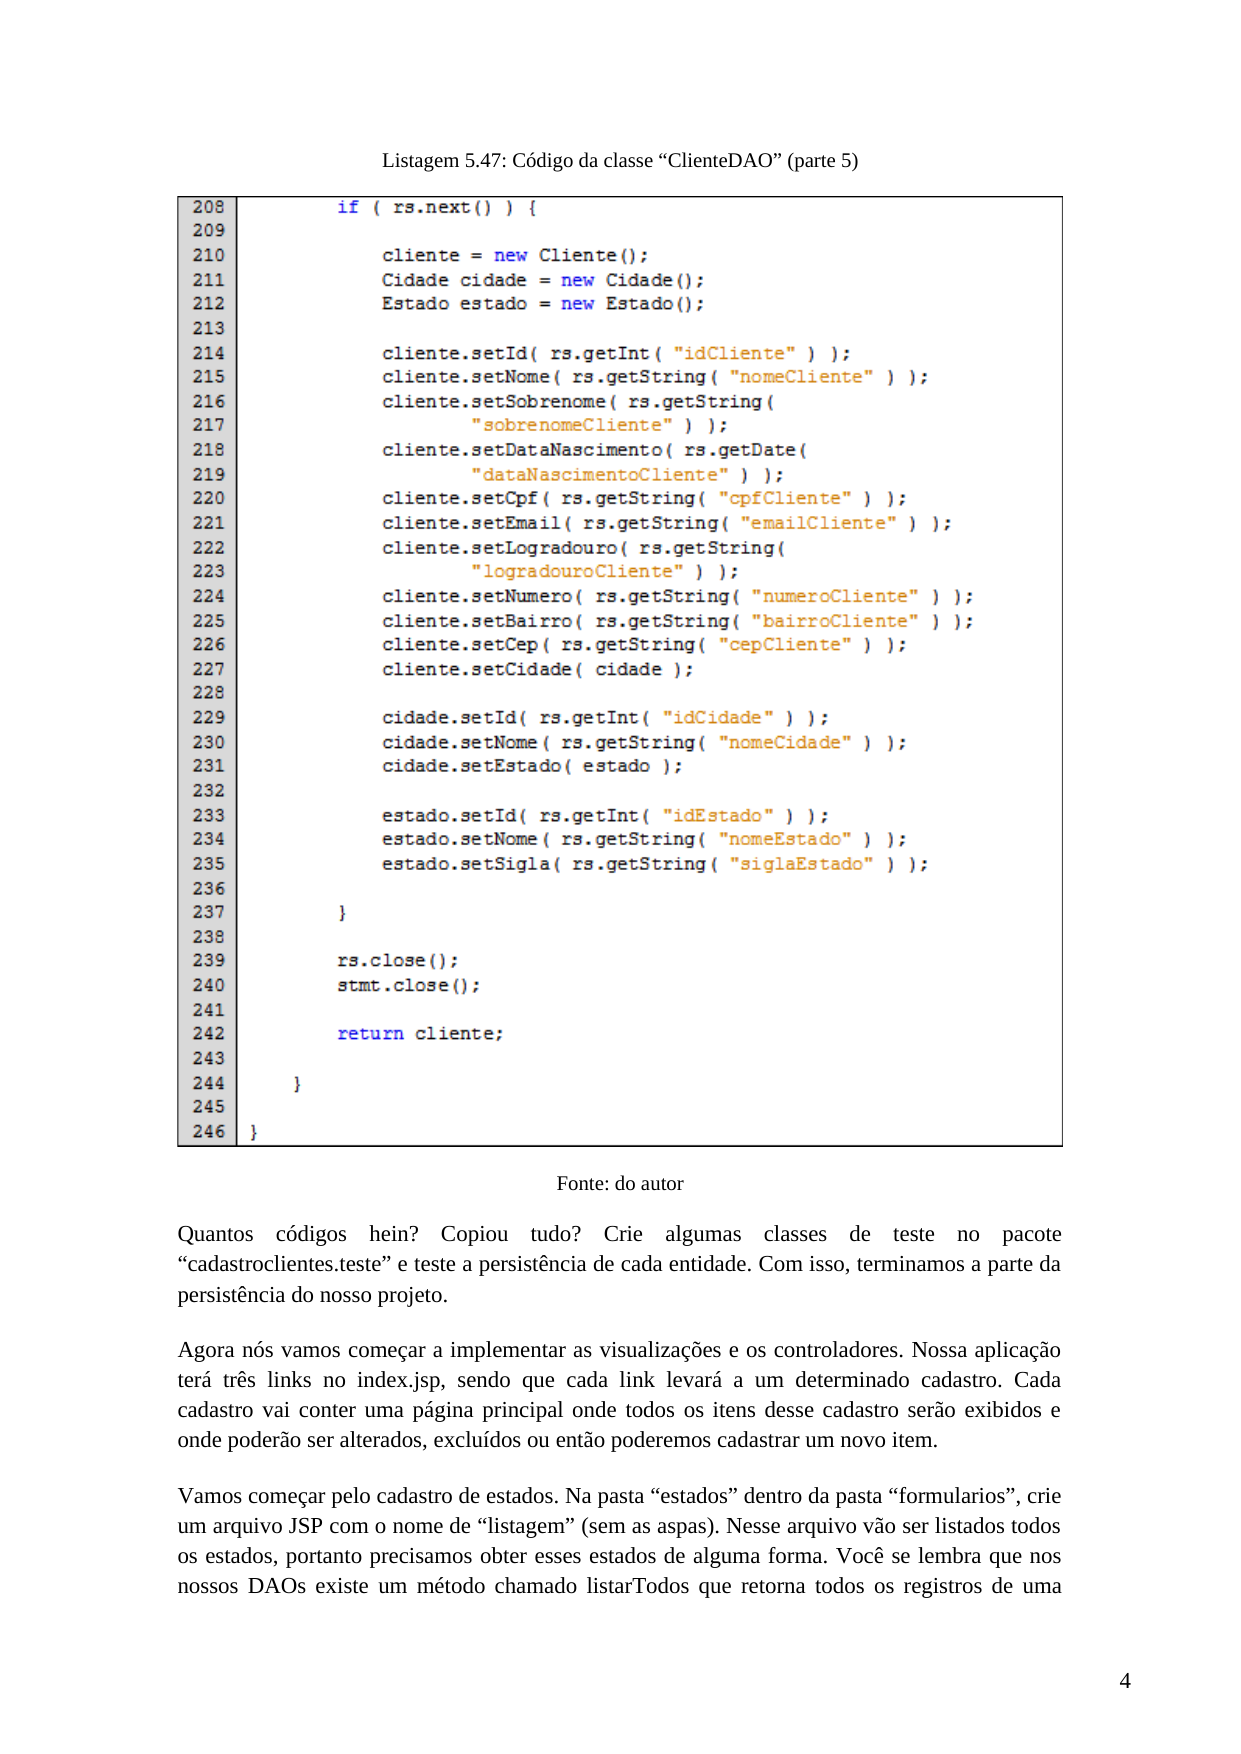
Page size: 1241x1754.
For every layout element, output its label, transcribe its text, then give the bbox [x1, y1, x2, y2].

text Fonte: do autor [177, 1171, 1063, 1195]
text Quantos códigos hein? Copiou tudo? Crie algumas classes de teste no pacote “cadastroclientes.teste” e teste a persistência de cada entidade. Com isso, terminamos a parte da persistência do nosso projeto. [177, 1220, 1063, 1307]
text Agora nós vamos começar a implementar as visualizações e os controladores. Nossa aplicação terá três links no index.jsp, sendo que cada link levará a um determinado cadastro. Cada cadastro vai conter uma página principal onde todos os itens desse cadastro serão exibidos e onde poderão ser alterados, excluídos ou então poderemos cadastrar um novo item. [177, 1336, 1063, 1453]
picture [177, 196, 1063, 1147]
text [177, 1482, 1063, 1599]
